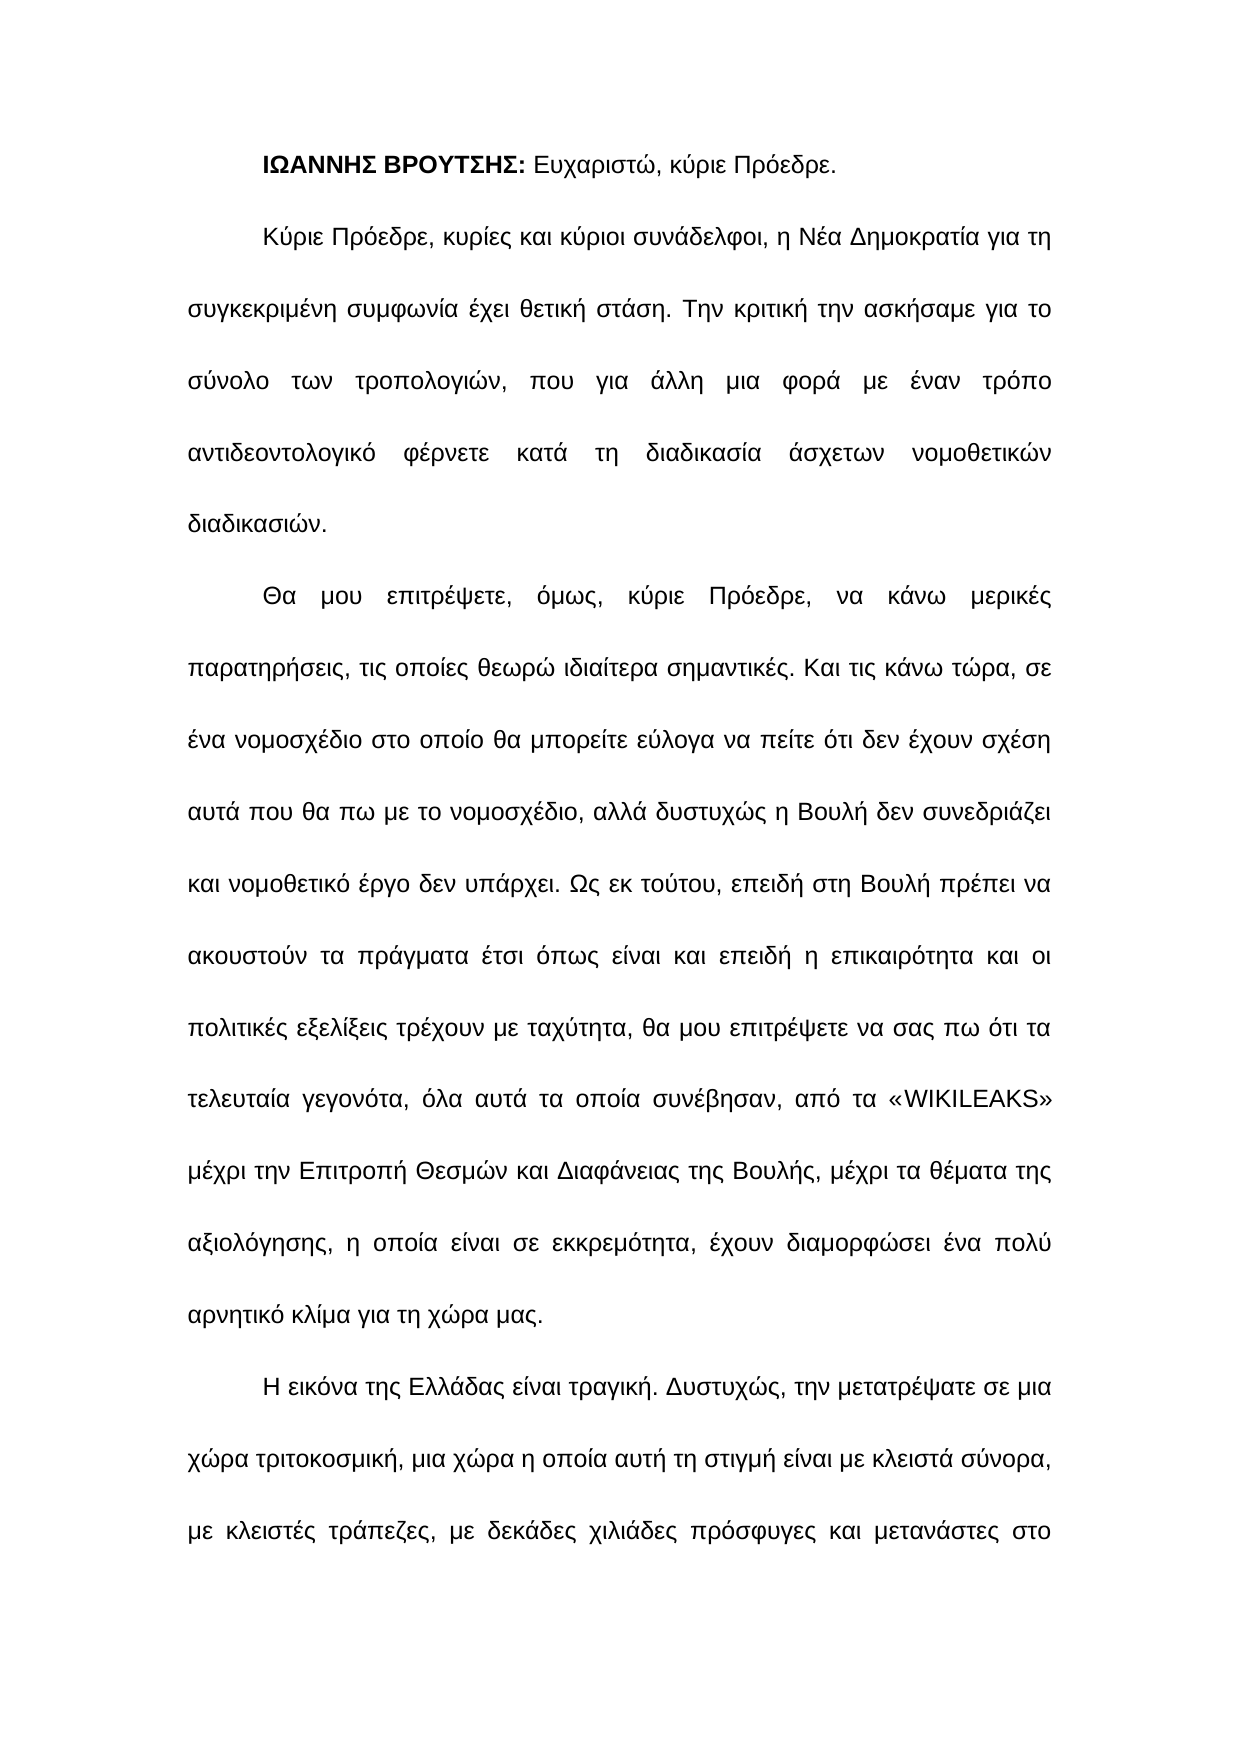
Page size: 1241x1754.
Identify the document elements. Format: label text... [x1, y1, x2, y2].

text ΙΩΑΝΝΗΣ ΒΡΟΥΤΣΗΣ: Ευχαριστώ, κύριε Πρόεδρε. [187, 150, 1053, 179]
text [187, 1372, 1053, 1544]
text Θα μου επιτρέψετε, όμως, κύριε Πρόεδρε, να κάνω μερικές παρατηρήσεις, τις οποίες θεωρώ ιδιαίτερα σημαντικές. Και τις κάνω τώρα, σε ένα νομοσχέδιο στο οποίο θα μπορείτε εύλογα να πείτε ότι δεν έχουν σχέση αυτά που θα πω με το νομοσχέδιο, αλλά δυστυχώς η Βουλή δεν συνεδριάζει και νομοθετικό έργο δεν υπάρχει. Ως εκ τούτου, επειδή στη Βουλή πρέπει να ακουστούν τα πράγματα έτσι όπως είναι και επειδή η επικαιρότητα και οι πολιτικές εξελίξεις τρέχουν με ταχύτητα, θα μου επιτρέψετε να σας πω ότι τα τελευταία γεγονότα, όλα αυτά τα οποία συνέβησαν, από τα «WIKILEAKS» μέχρι την Επιτροπή Θεσμών και Διαφάνειας της Βουλής, μέχρι τα θέματα της αξιολόγησης, η οποία είναι σε εκκρεμότητα, έχουν διαμορφώσει ένα πολύ αρνητικό κλίμα για τη χώρα μας. [187, 581, 1053, 1329]
text Κύριε Πρόεδρε, κυρίες και κύριοι συνάδελφοι, η Νέα Δημοκρατία για τη συγκεκριμένη συμφωνία έχει θετική στάση. Την κριτική την ασκήσαμε για το σύνολο των τροπολογιών, που για άλλη μια φορά με έναν τρόπο αντιδεοντολογικό φέρνετε κατά τη διαδικασία άσχετων νομοθετικών διαδικασιών. [187, 222, 1053, 538]
